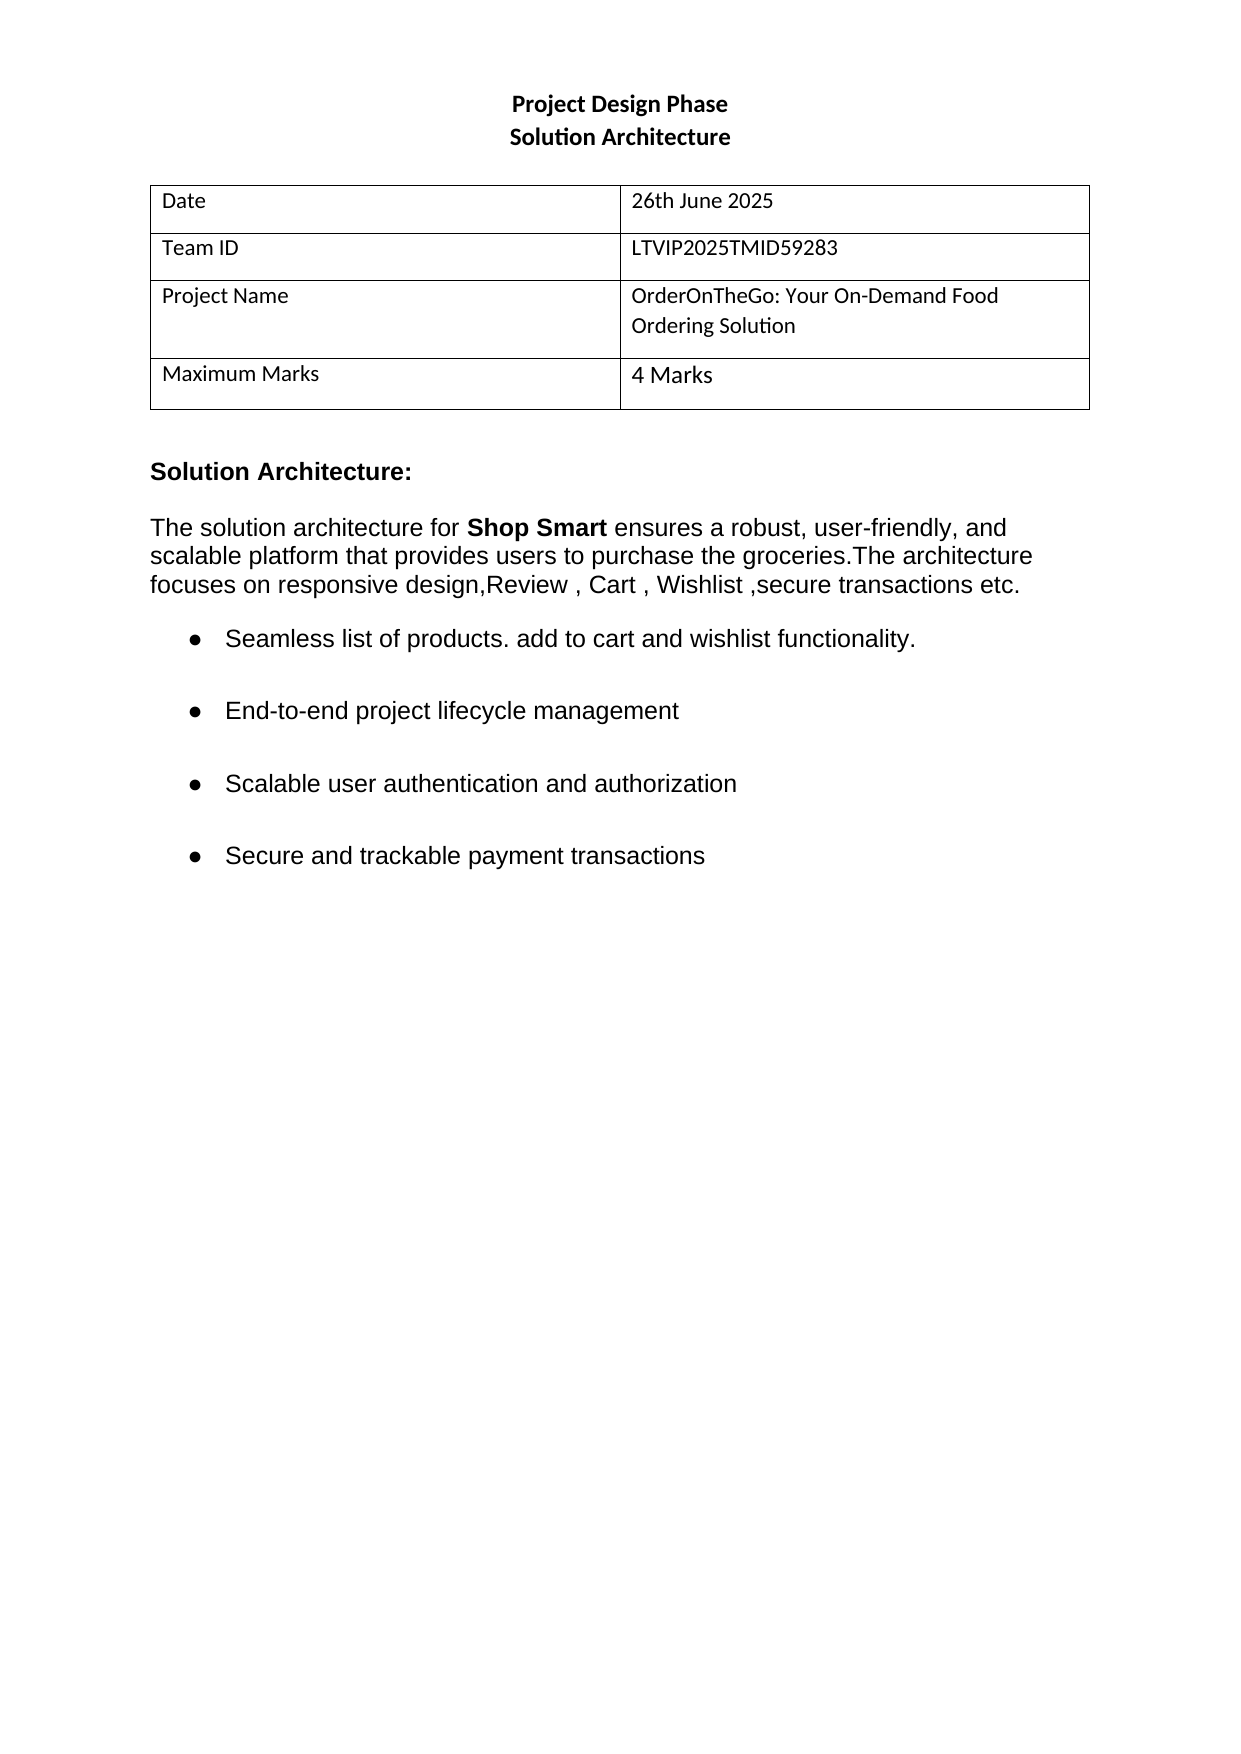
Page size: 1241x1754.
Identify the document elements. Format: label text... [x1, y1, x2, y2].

table_header 26th June 2025 [621, 186, 1089, 232]
text Project Design Phase [150, 89, 1090, 119]
table_cell LTVIP2025TMID59283 [621, 234, 1089, 280]
table_cell Maximum Marks [151, 359, 620, 409]
list Secure and trackable payment transactions [187, 841, 1090, 898]
table_header Date [151, 186, 620, 232]
text The solution architecture for Shop Smart ensures a robust, user-friendly, and scalable platform that provides users to purchase the groceries.The architecture focuses on responsive design,Review , Cart , Wishlist ,secure transactions etc. [150, 513, 1090, 599]
list Seamless list of products. add to cart and wishlist functionality. [187, 624, 1090, 681]
table_cell Team ID [151, 234, 620, 280]
list Scalable user authentication and authorization [187, 769, 1090, 825]
table_cell Project Name [151, 281, 620, 358]
list End-to-end project lifecycle management [187, 696, 1090, 753]
table_cell 4 Marks [621, 359, 1089, 409]
text Solution Architecture: [150, 457, 1090, 485]
text Solution Architecture [150, 122, 1090, 152]
table_cell OrderOnTheGo: Your On-Demand Food Ordering Solution [621, 281, 1089, 358]
